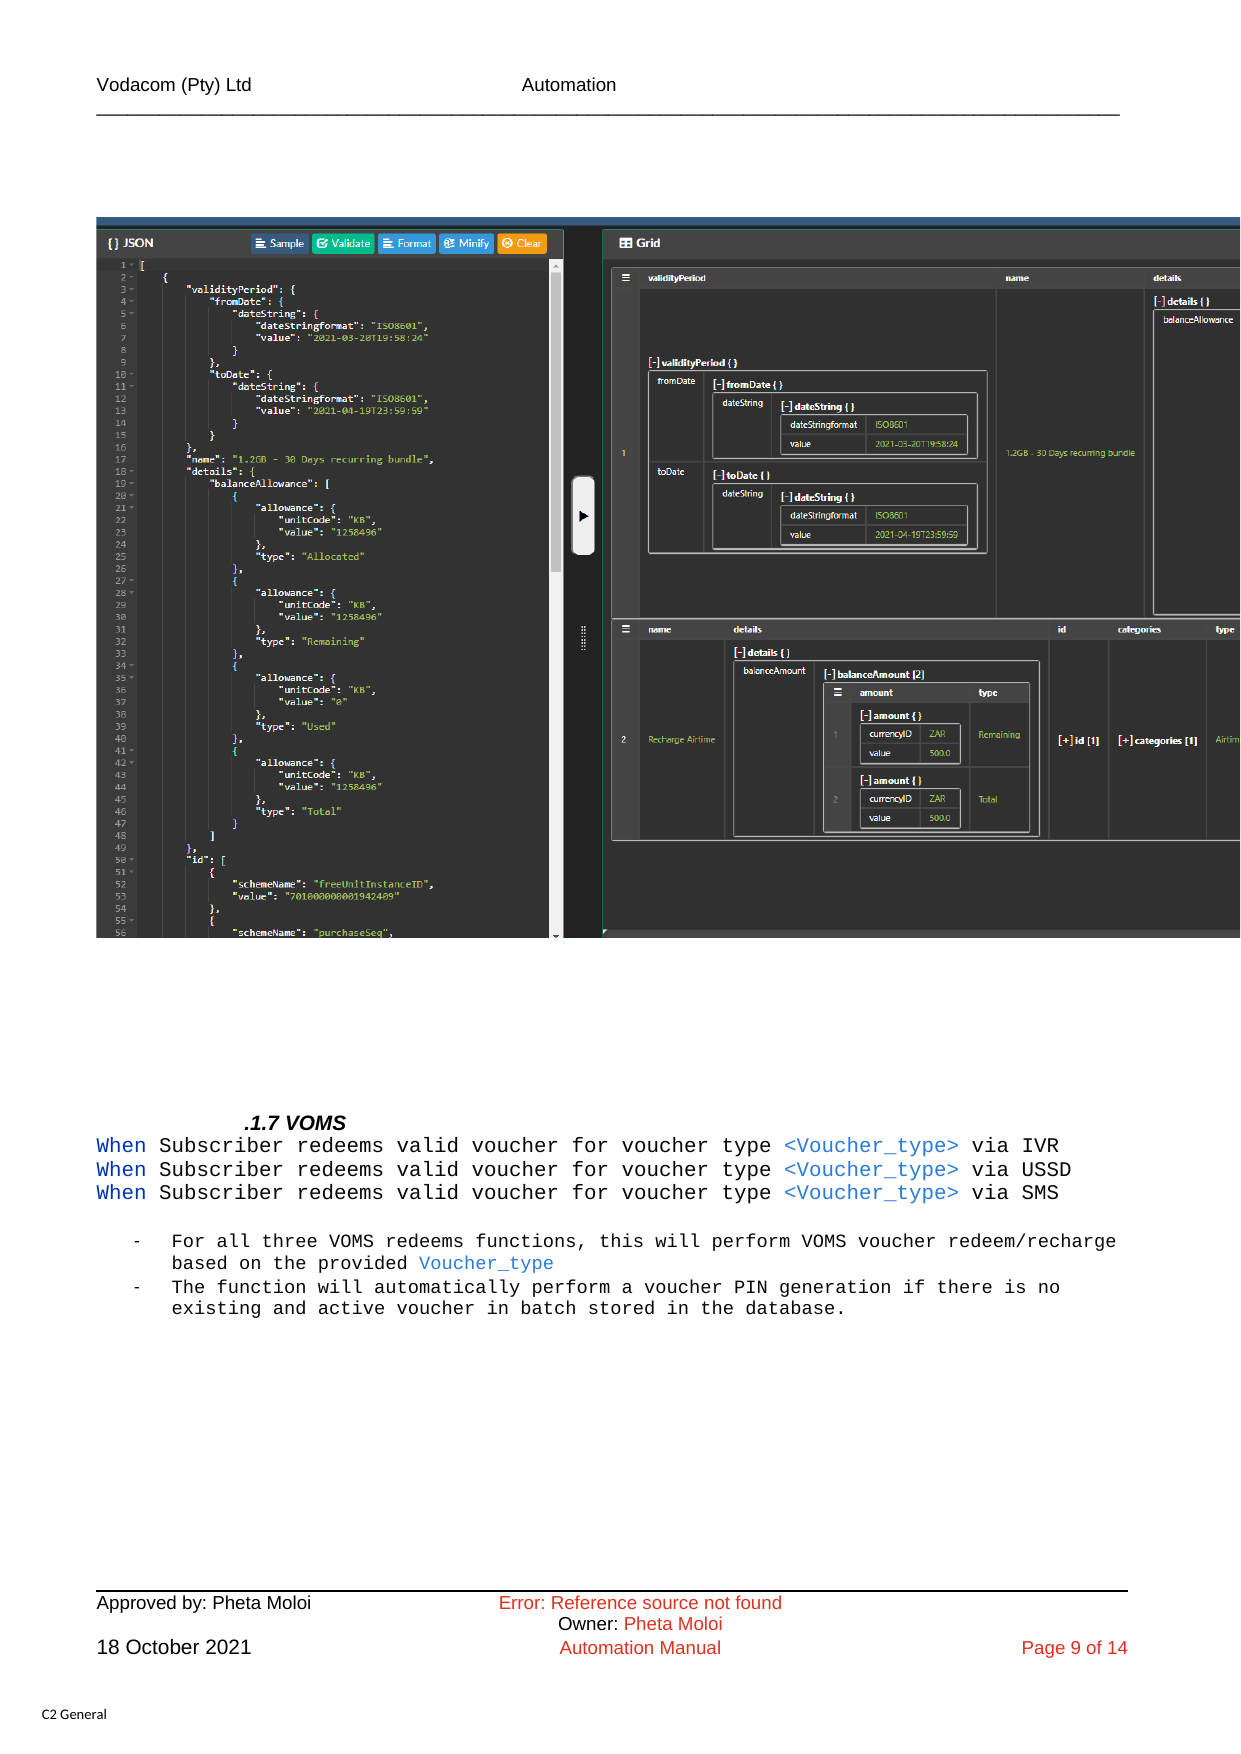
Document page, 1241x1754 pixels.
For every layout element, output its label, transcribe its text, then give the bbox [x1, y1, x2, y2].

list The function will automatically perform a voucher PIN generation if there is no existing and active voucher in batch stored in the database. [134, 1275, 1128, 1320]
list For all three VOMS redeems functions, this will perform VOMS voucher redeem/recharge based on the provided Voucher_type [134, 1230, 1128, 1275]
subtitle VOMS [244, 1111, 1128, 1135]
text When Subscriber redeems valid voucher for voucher type <Voucher_type> via SMS [96, 1182, 1128, 1206]
picture [96, 217, 1241, 938]
text When Subscriber redeems valid voucher for voucher type <Voucher_type> via IVR [96, 1135, 1128, 1159]
text When Subscriber redeems valid voucher for voucher type <Voucher_type> via USSD [96, 1159, 1128, 1182]
